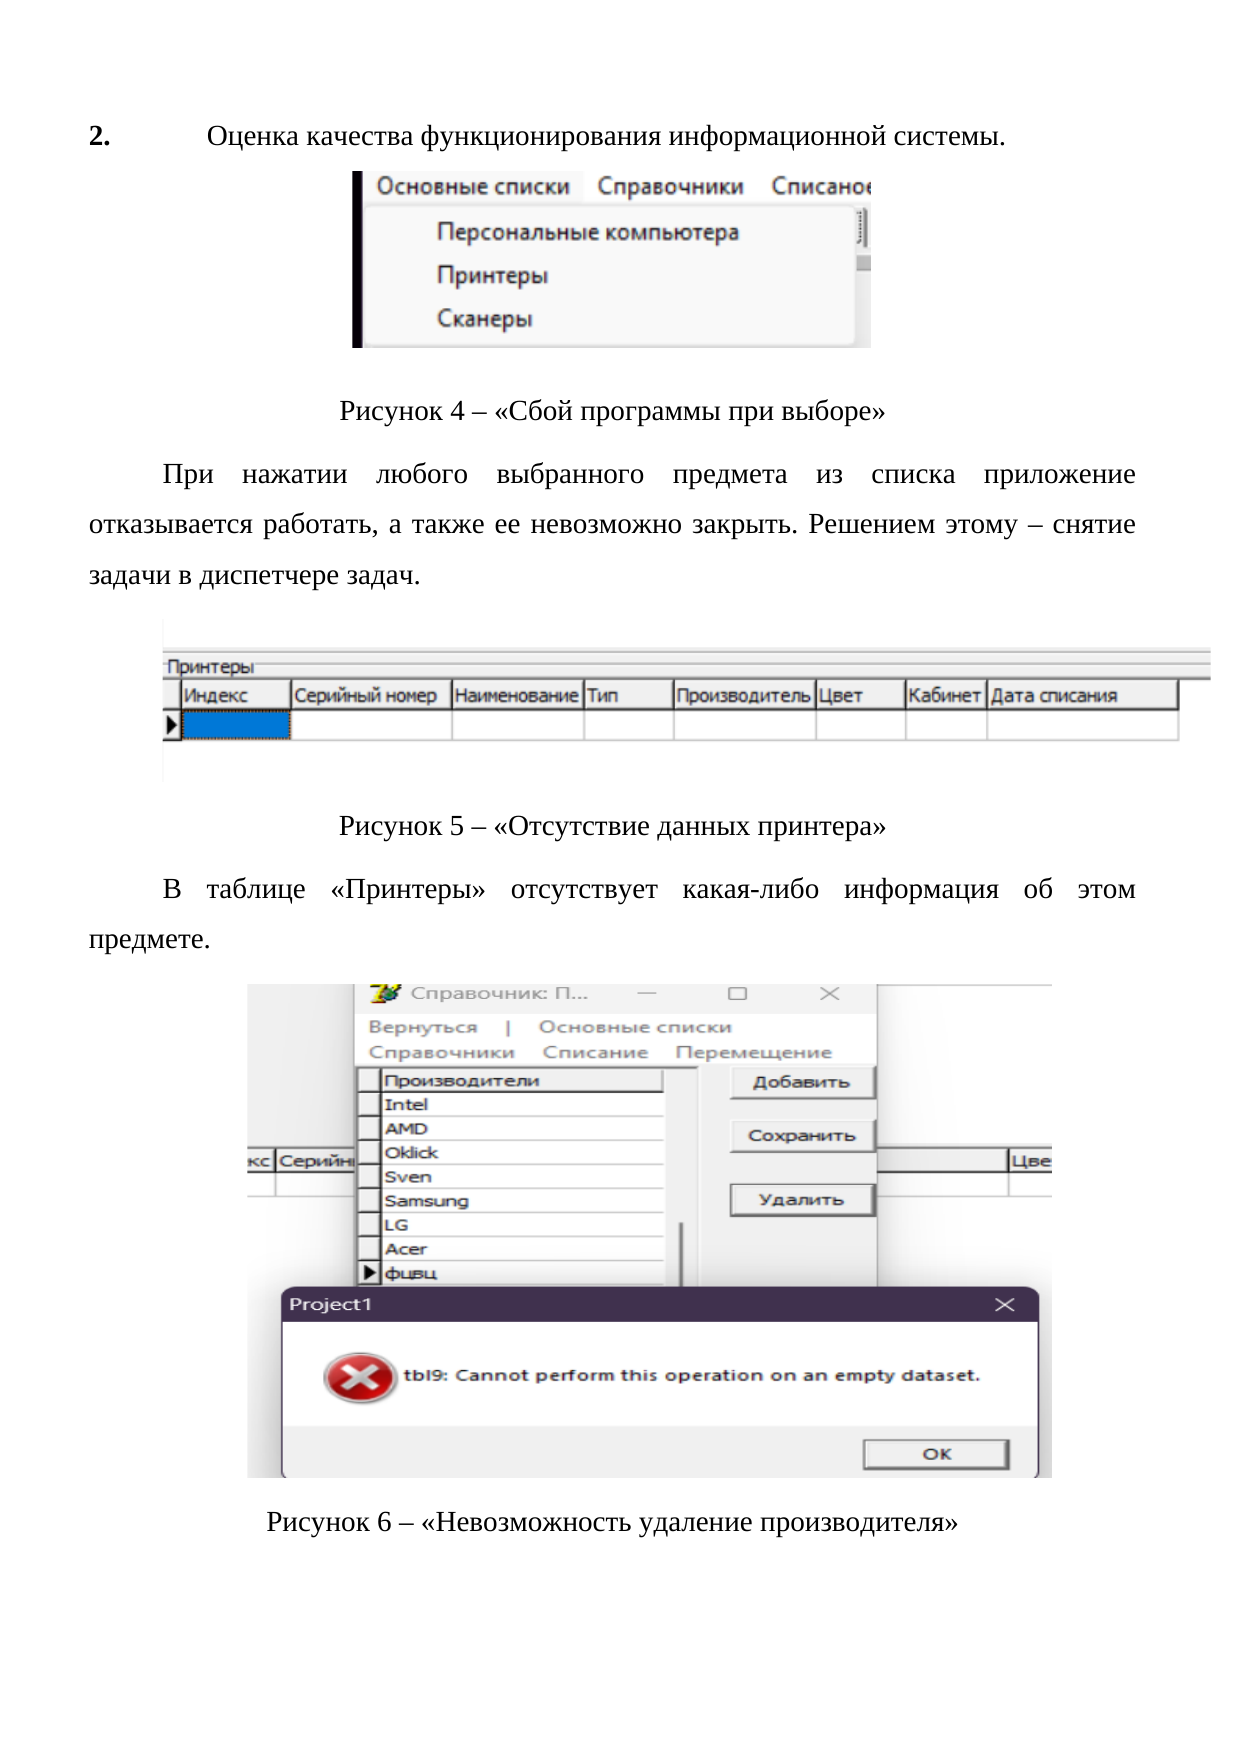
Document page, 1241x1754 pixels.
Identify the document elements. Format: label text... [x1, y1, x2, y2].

text В таблице «Принтеры» отсутствует какая-либо информация об этом предмете. [88, 871, 1137, 955]
text Рисунок 6 – «Невозможность удаление производителя» [88, 1504, 1137, 1538]
list Оценка качества функционирования информационной системы. [88, 118, 1137, 152]
text При нажатии любого выбранного предмета из списка приложение отказывается работать, а также ее невозможно закрыть. Решением этому – снятие задачи в диспетчере задач. [88, 456, 1137, 591]
picture [352, 171, 871, 348]
picture [247, 984, 1052, 1478]
picture [162, 619, 1211, 782]
text Рисунок 5 – «Отсутствие данных принтера» [88, 808, 1137, 842]
